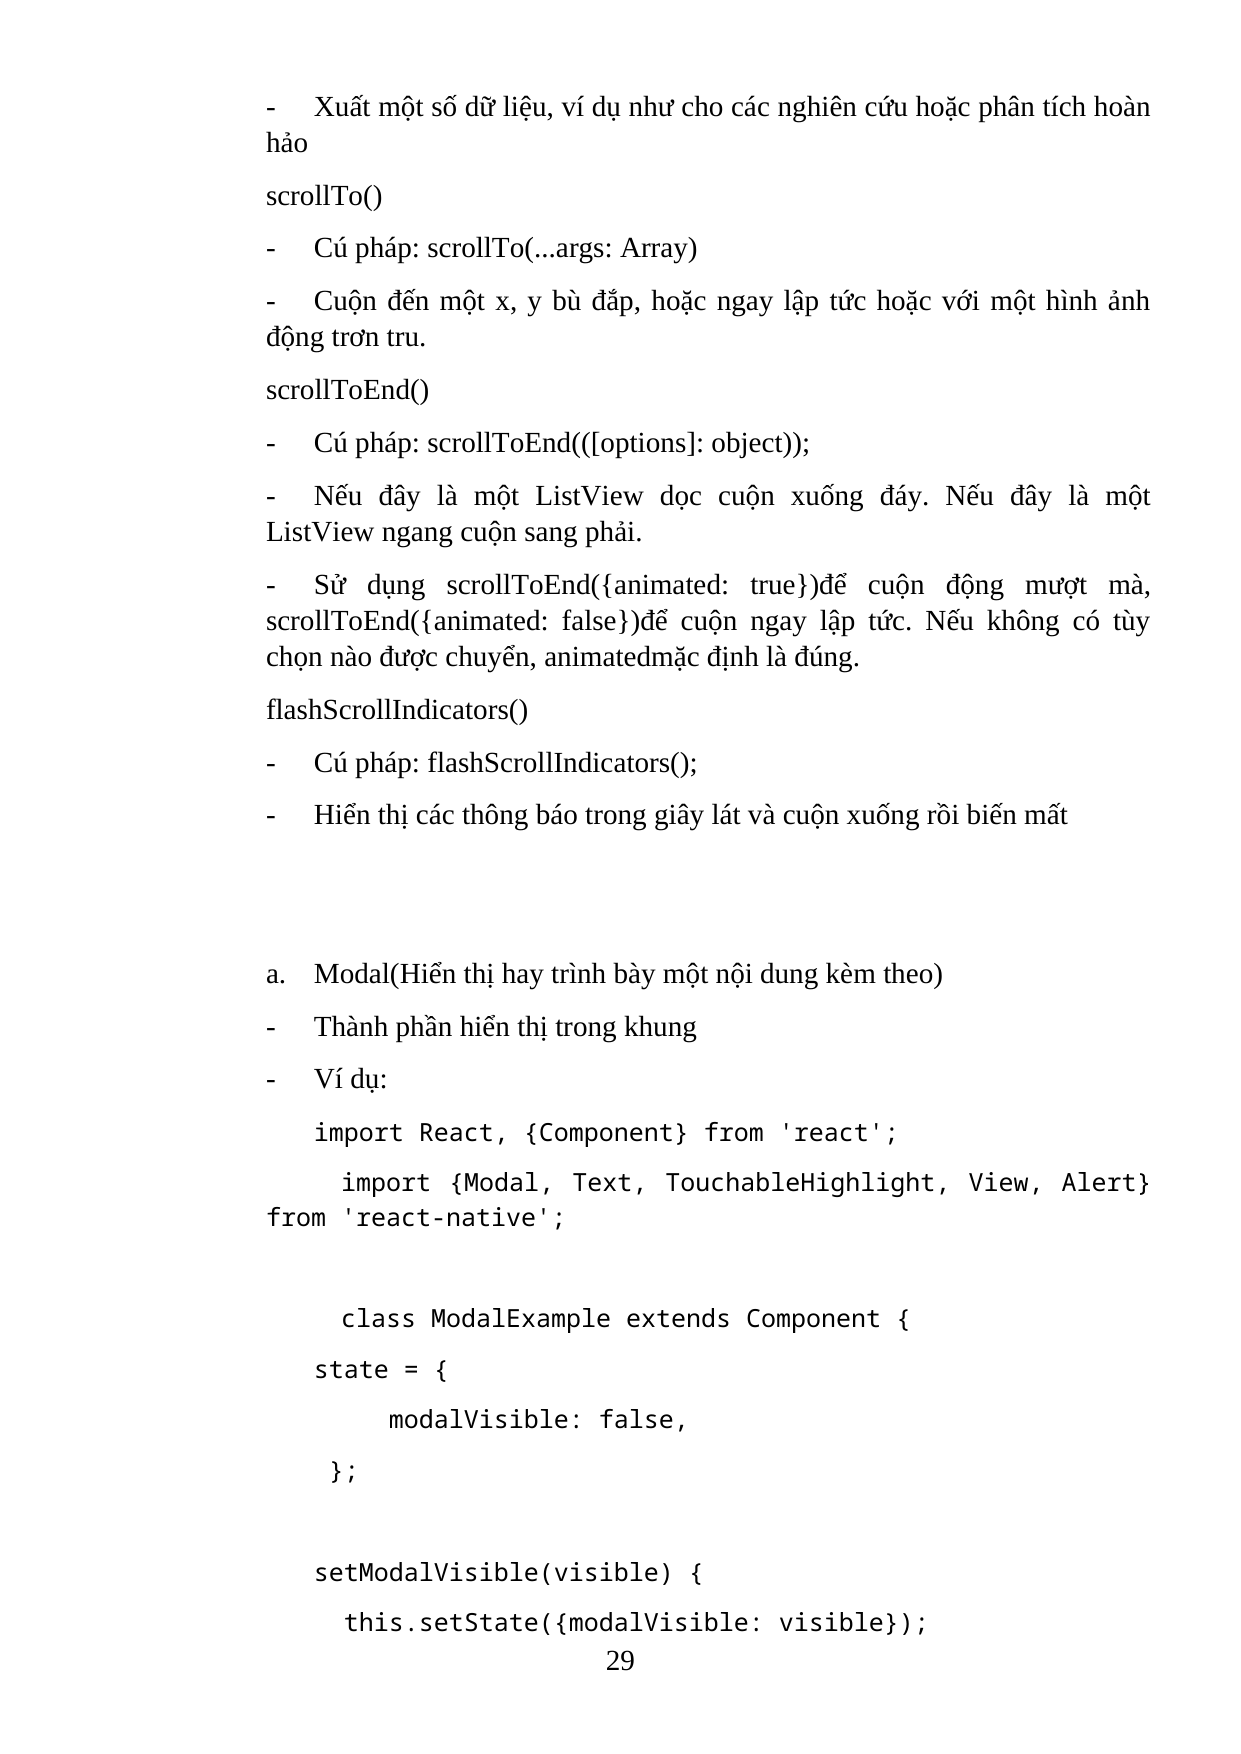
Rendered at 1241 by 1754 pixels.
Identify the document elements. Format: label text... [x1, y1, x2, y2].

text - Thành phần hiển thị trong khung [266, 1009, 1152, 1042]
text - Sử dụng scrollToEnd({animated: true})để cuộn động mượt mà, scrollToEnd({animated: false})để cuộn ngay lập tức. Nếu không có tùy chọn nào được chuyển, animatedmặc định là đúng. [266, 567, 1152, 673]
text - Xuất một số dữ liệu, ví dụ như cho các nghiên cứu hoặc phân tích hoàn hảo [266, 89, 1152, 158]
text state = { [266, 1351, 1152, 1385]
text setModalVisible(visible) { [266, 1554, 1152, 1588]
text - Cuộn đến một x, y bù đắp, hoặc ngay lập tức hoặc với một hình ảnh động trơn tru. [266, 283, 1152, 353]
text }; [266, 1453, 1152, 1487]
text a. Modal(Hiển thị hay trình bày một nội dung kèm theo) [266, 956, 1152, 989]
text - Cú pháp: flashScrollIndicators(); [266, 745, 1152, 778]
text flashScrollIndicators() [266, 692, 1152, 725]
text modalVisible: false, [266, 1402, 1152, 1436]
text this.setState({modalVisible: visible}); [266, 1605, 1152, 1639]
text scrollTo() [266, 178, 1152, 211]
text import React, {Component} from 'react'; [266, 1114, 1152, 1148]
text scrollToEnd() [266, 372, 1152, 406]
text - Nếu đây là một ListView dọc cuộn xuống đáy. Nếu đây là một ListView ngang cuộn sang phải. [266, 478, 1152, 547]
text - Cú pháp: scrollTo(...args: Array) [266, 230, 1152, 264]
text - Hiển thị các thông báo trong giây lát và cuộn xuống rồi biến mất [266, 797, 1152, 831]
text import {Modal, Text, TouchableHighlight, View, Alert} from 'react-native'; [266, 1165, 1152, 1233]
text - Cú pháp: scrollToEnd(([options]: object)); [266, 425, 1152, 458]
text - Ví dụ: [266, 1062, 1152, 1095]
text class ModalExample extends Component { [266, 1301, 1152, 1335]
